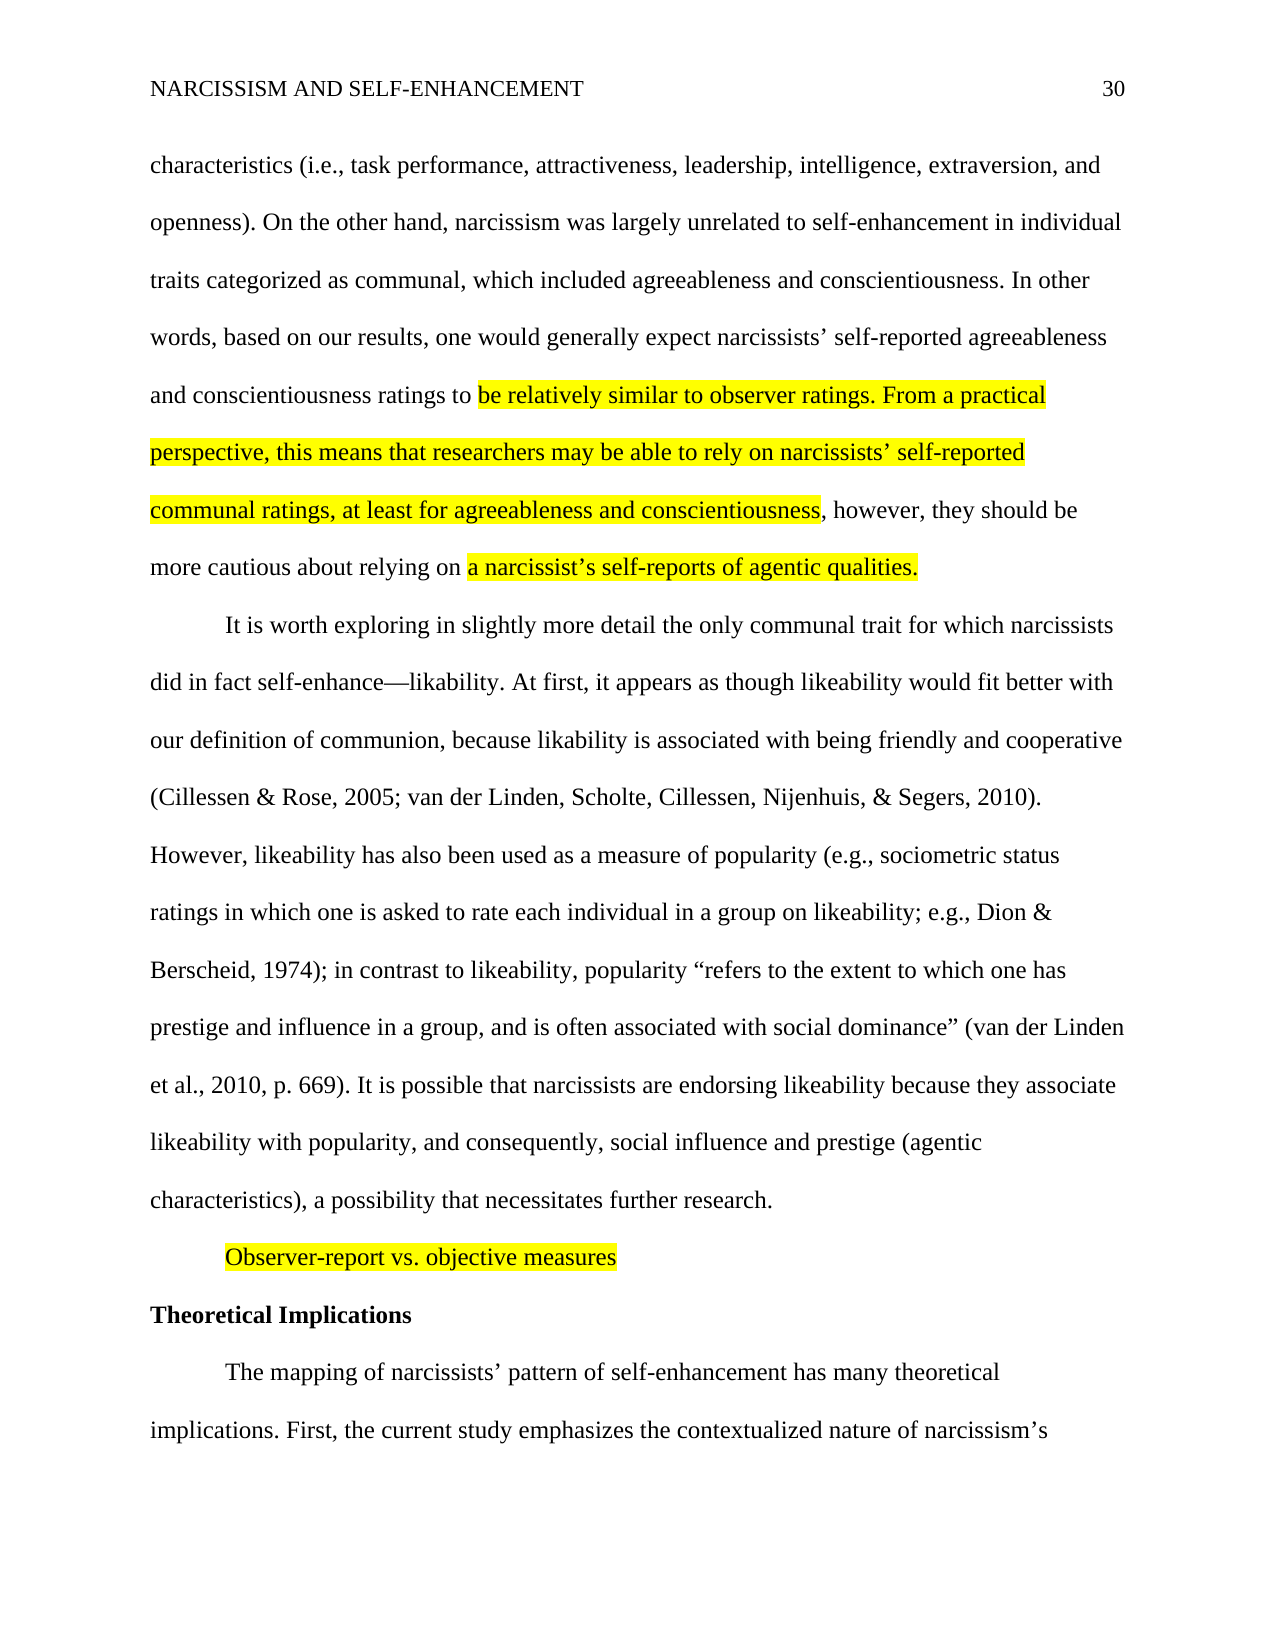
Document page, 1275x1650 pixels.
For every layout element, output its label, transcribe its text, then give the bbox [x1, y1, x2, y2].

text It is worth exploring in slightly more detail the only communal trait for which narcissists did in fact self-enhance—likability. At first, it appears as though likeability would fit better with our definition of communion, because likability is associated with being friendly and cooperative (Cillessen & Rose, 2005; van der Linden, Scholte, Cillessen, Nijenhuis, & Segers, 2010). However, likeability has also been used as a measure of popularity (e.g., sociometric status ratings in which one is asked to rate each individual in a group on likeability; e.g., Dion & Berscheid, 1974); in contrast to likeability, popularity “refers to the extent to which one has prestige and influence in a group, and is often associated with social dominance” (van der Linden et al., 2010, p. 669). It is possible that narcissists are endorsing likeability because they associate likeability with popularity, and consequently, social influence and prestige (agentic characteristics), a possibility that necessitates further research. [150, 610, 1125, 1214]
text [150, 1357, 1125, 1444]
text Observer-report vs. objective measures [150, 1242, 1125, 1271]
text Theoretical Implications [150, 1300, 1125, 1329]
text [150, 150, 1125, 581]
